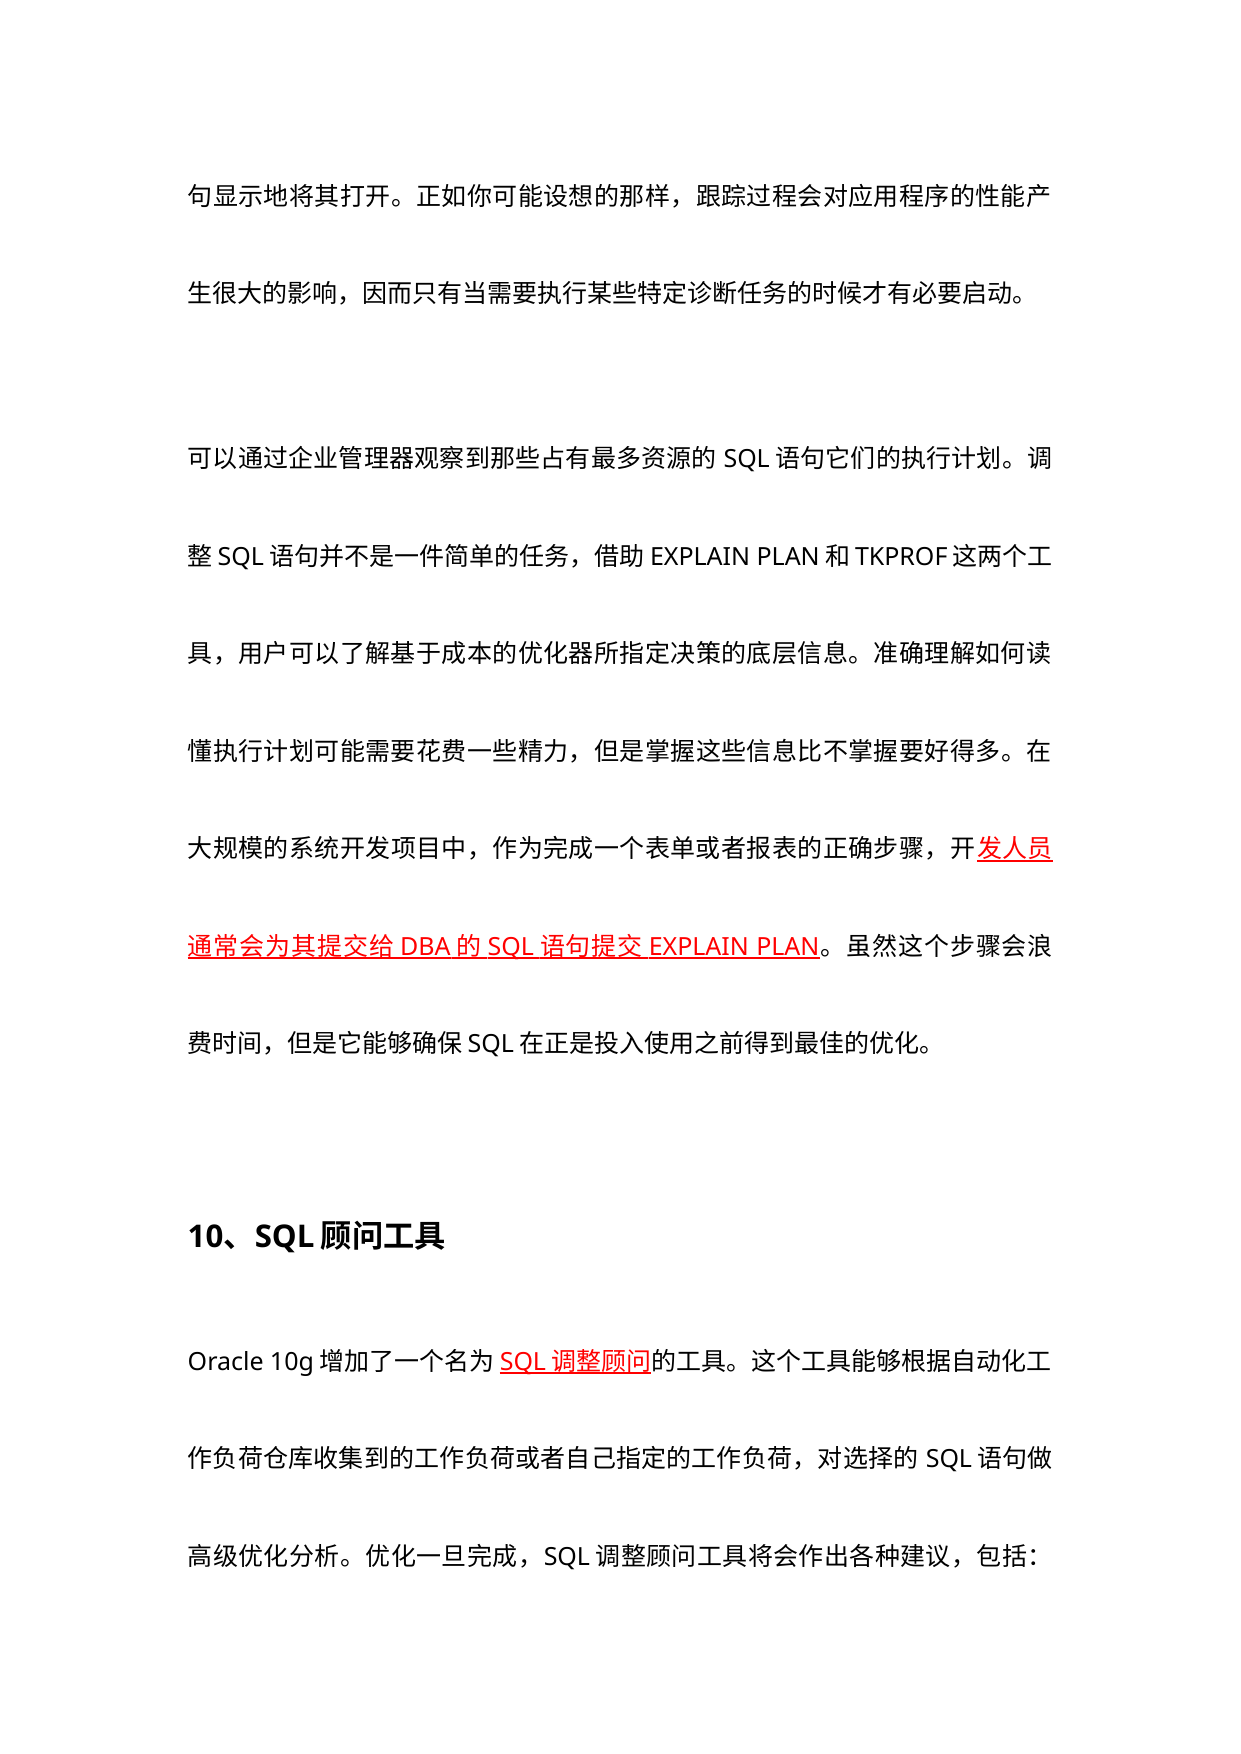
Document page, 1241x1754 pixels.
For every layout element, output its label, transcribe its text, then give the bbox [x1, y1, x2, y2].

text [187, 162, 1053, 324]
text 可以通过企业管理器观察到那些占有最多资源的SQL语句它们的执行计划。调整SQL语句并不是一件简单的任务，借助EXPLAIN PLAN和TKPROF这两个工具，用户可以了解基于成本的优化器所指定决策的底层信息。准确理解如何读懂执行计划可能需要花费一些精力，但是掌握这些信息比不掌握要好得多。在大规模的系统开发项目中，作为完成一个表单或者报表的正确步骤，开发人员通常会为其提交给DBA的SQL语句提交EXPLAIN PLAN。虽然这个步骤会浪费时间，但是它能够确保SQL在正是投入使用之前得到最佳的优化。 [187, 424, 1053, 1074]
subtitle 10、SQL顾问工具 [187, 1202, 1053, 1267]
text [187, 1327, 1053, 1587]
